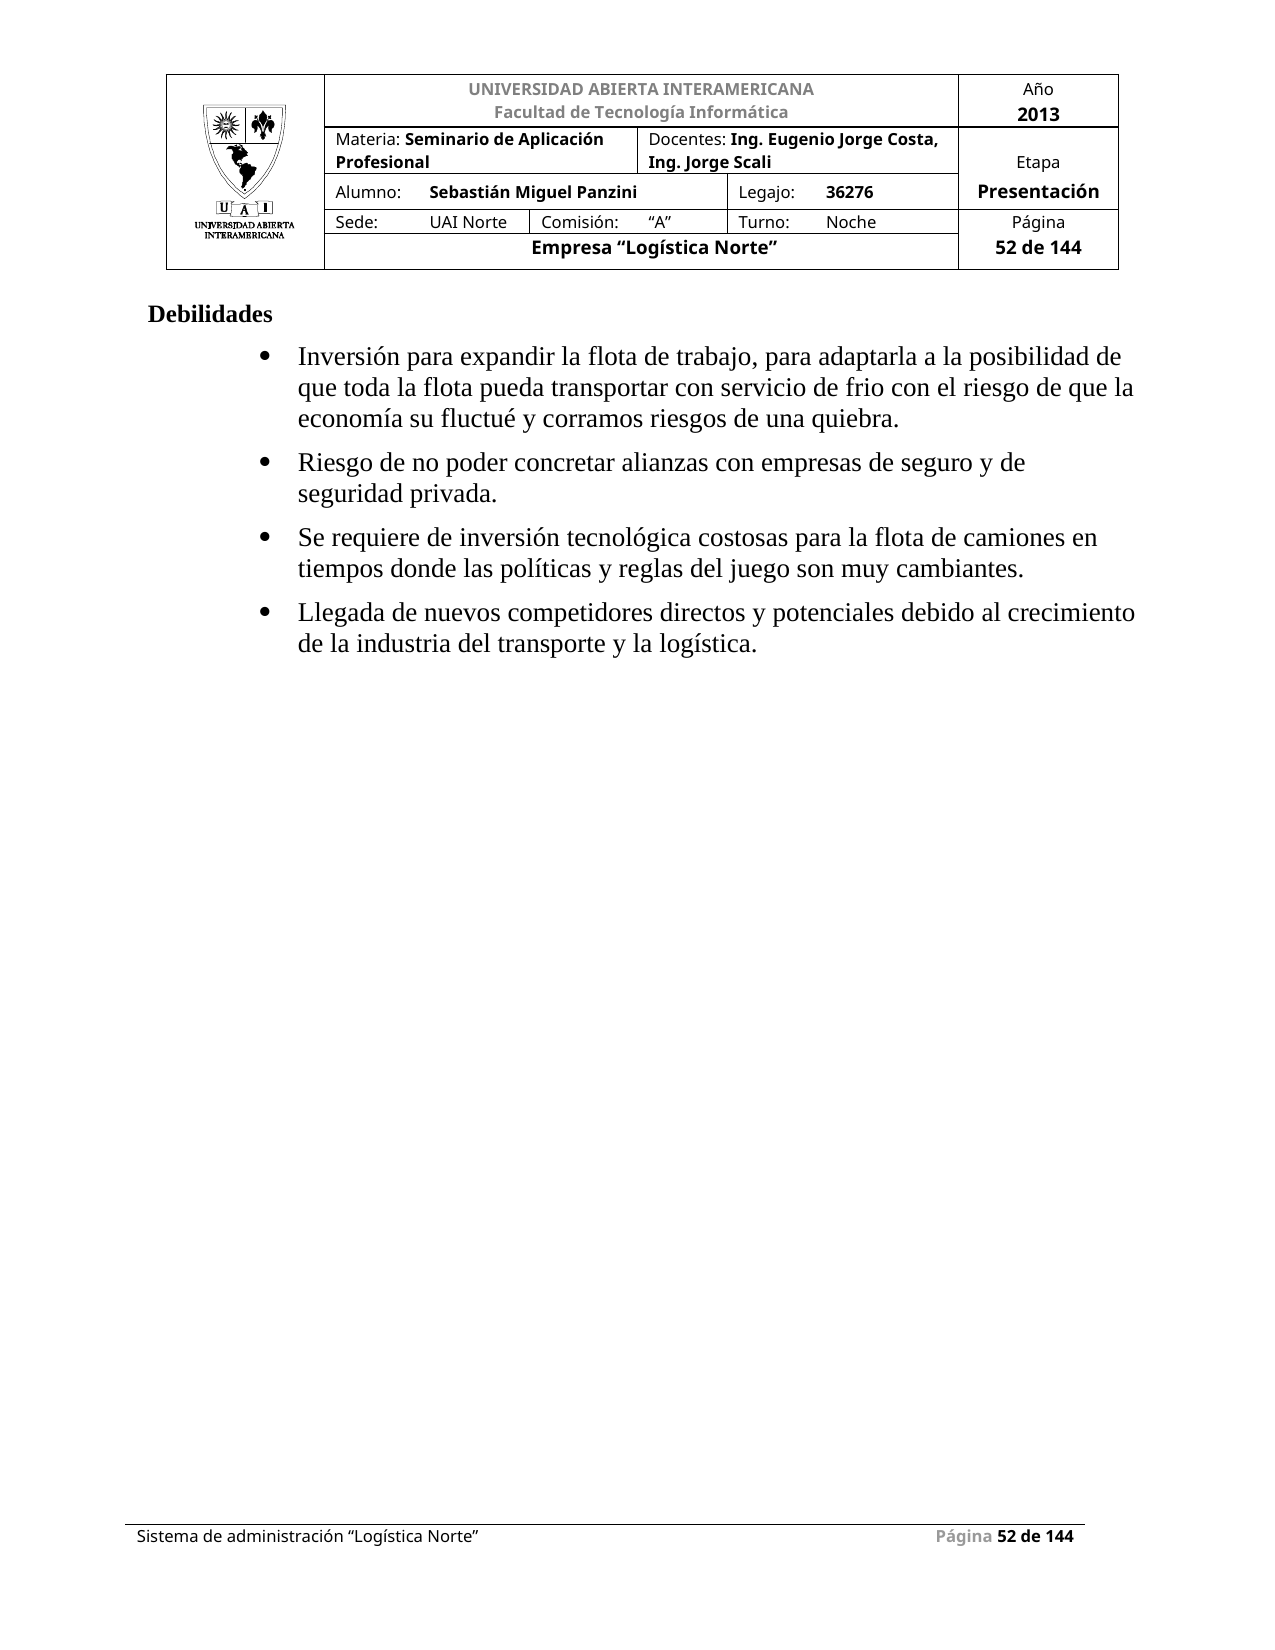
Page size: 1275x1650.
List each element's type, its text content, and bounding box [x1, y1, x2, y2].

list Se requiere de inversión tecnológica costosas para la flota de camiones en tiempos donde las políticas y reglas del juego son muy cambiantes. [260, 521, 1137, 583]
text Debilidades [148, 299, 1137, 327]
list Inversión para expandir la flota de trabajo, para adaptarla a la posibilidad de que toda la flota pueda transportar con servicio de frio con el riesgo de que la economía su fluctué y corramos riesgos de una quiebra. [260, 340, 1137, 433]
list Riesgo de no poder concretar alianzas con empresas de seguro y de seguridad privada. [260, 446, 1137, 508]
list Llegada de nuevos competidores directos y potenciales debido al crecimiento de la industria del transporte y la logística. [260, 596, 1137, 658]
